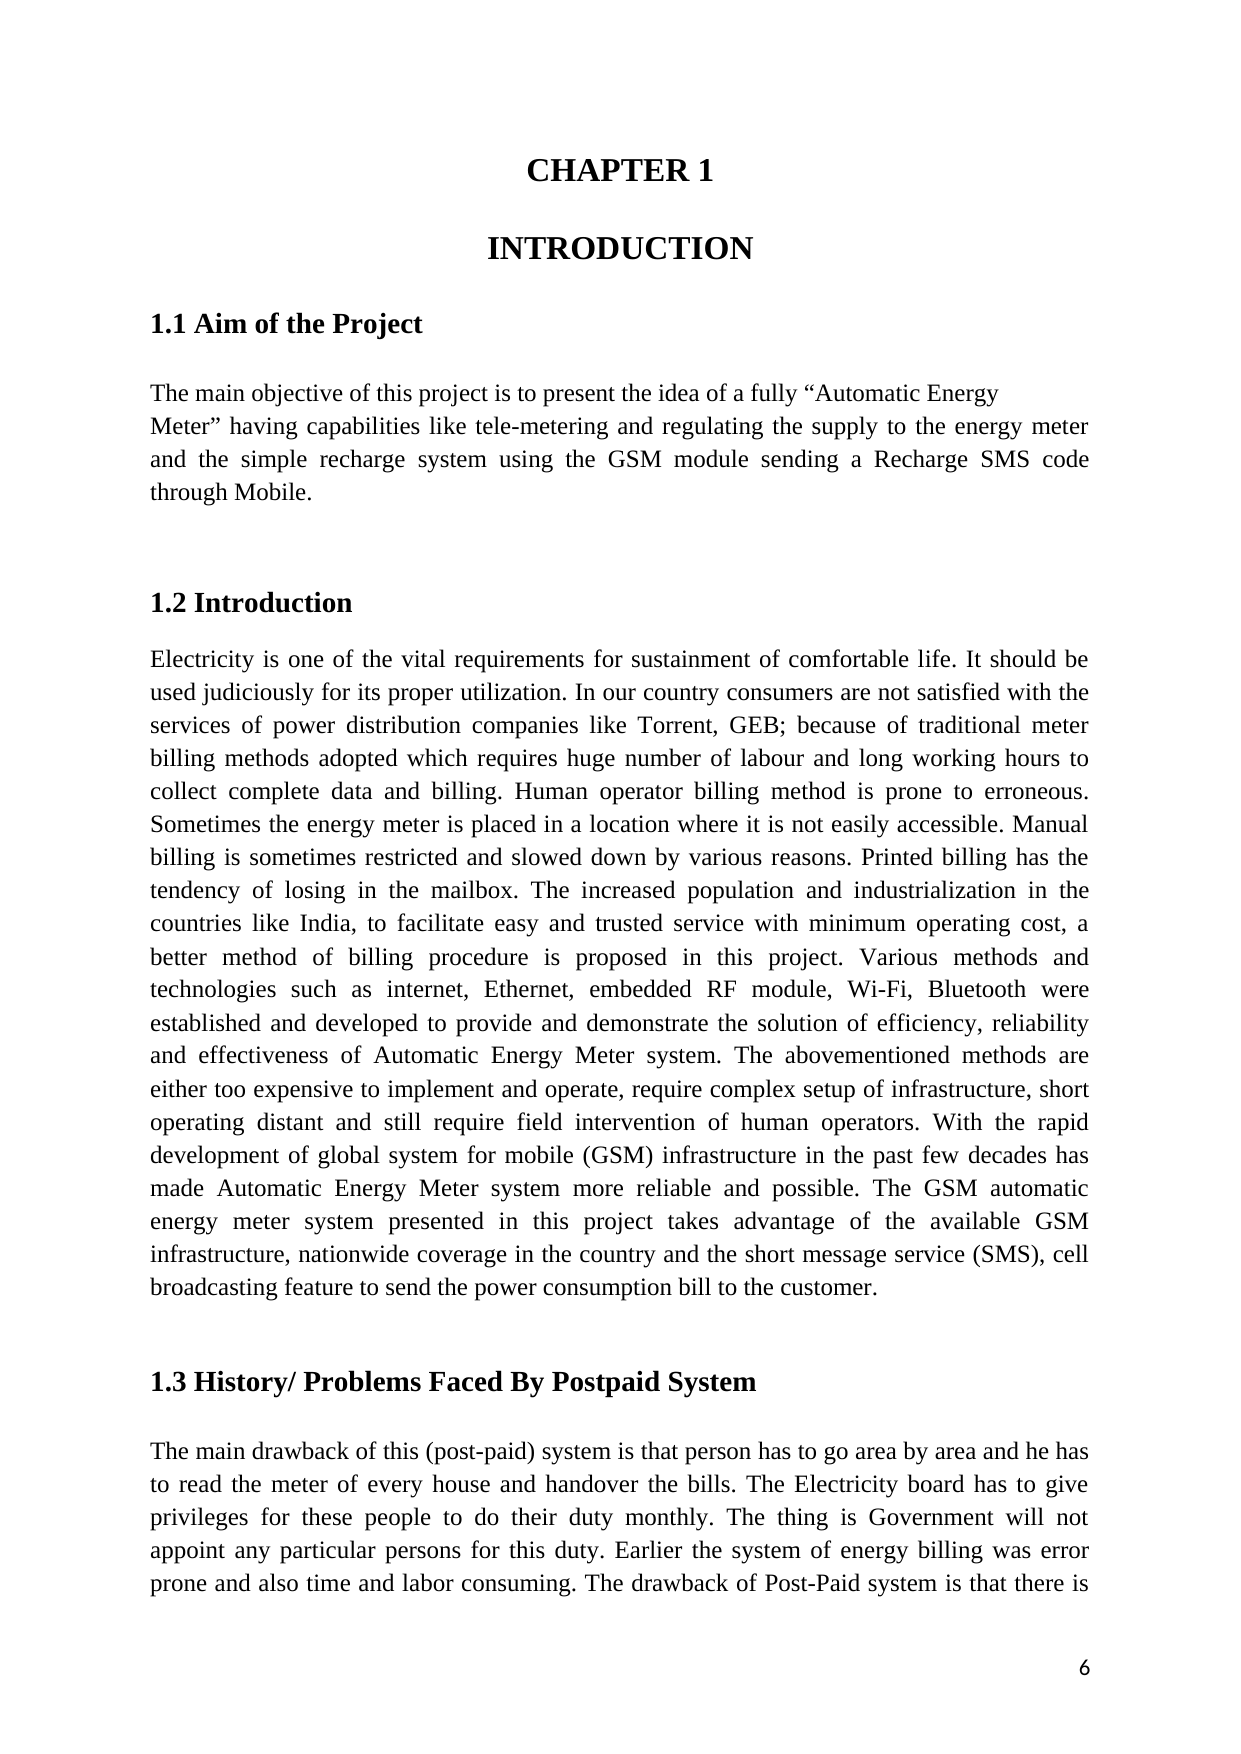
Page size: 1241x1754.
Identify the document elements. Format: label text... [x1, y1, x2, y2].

text 1.1 Aim of the Project [150, 307, 1090, 340]
text 1.3 History/ Problems Faced By Postpaid System [150, 1364, 1090, 1398]
text INTRODUCTION [150, 228, 1090, 267]
text The main objective of this project is to present the idea of a fully “Automatic Energy [150, 378, 1090, 407]
text 1.2 Introduction [150, 585, 1090, 618]
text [150, 1436, 1090, 1597]
text CHAPTER 1 [150, 150, 1090, 188]
text Electricity is one of the vital requirements for sustainment of comfortable life. It should be used judiciously for its proper utilization. In our country consumers are not satisfied with the services of power distribution companies like Torrent, GEB; because of traditional meter billing methods adopted which requires huge number of labour and long working hours to collect complete data and billing. Human operator billing method is prone to erroneous. Sometimes the energy meter is placed in a location where it is not easily accessible. Manual billing is sometimes restricted and slowed down by various reasons. Printed billing has the tendency of losing in the mailbox. The increased population and industrialization in the countries like India, to facilitate easy and trusted service with minimum operating cost, a better method of billing procedure is proposed in this project. Various methods and technologies such as internet, Ethernet, embedded RF module, Wi-Fi, Bluetooth were established and developed to provide and demonstrate the solution of efficiency, reliability and effectiveness of Automatic Energy Meter system. The abovementioned methods are either too expensive to implement and operate, require complex setup of infrastructure, short operating distant and still require field intervention of human operators. With the rapid development of global system for mobile (GSM) infrastructure in the past few decades has made Automatic Energy Meter system more reliable and possible. The GSM automatic energy meter system presented in this project takes advantage of the available GSM infrastructure, nationwide coverage in the country and the short message service (SMS), cell broadcasting feature to send the power consumption bill to the customer. [150, 644, 1090, 1301]
text Meter” having capabilities like tele-metering and regulating the supply to the energy meter and the simple recharge system using the GSM module sending a Recharge SMS code through Mobile. [150, 411, 1090, 506]
